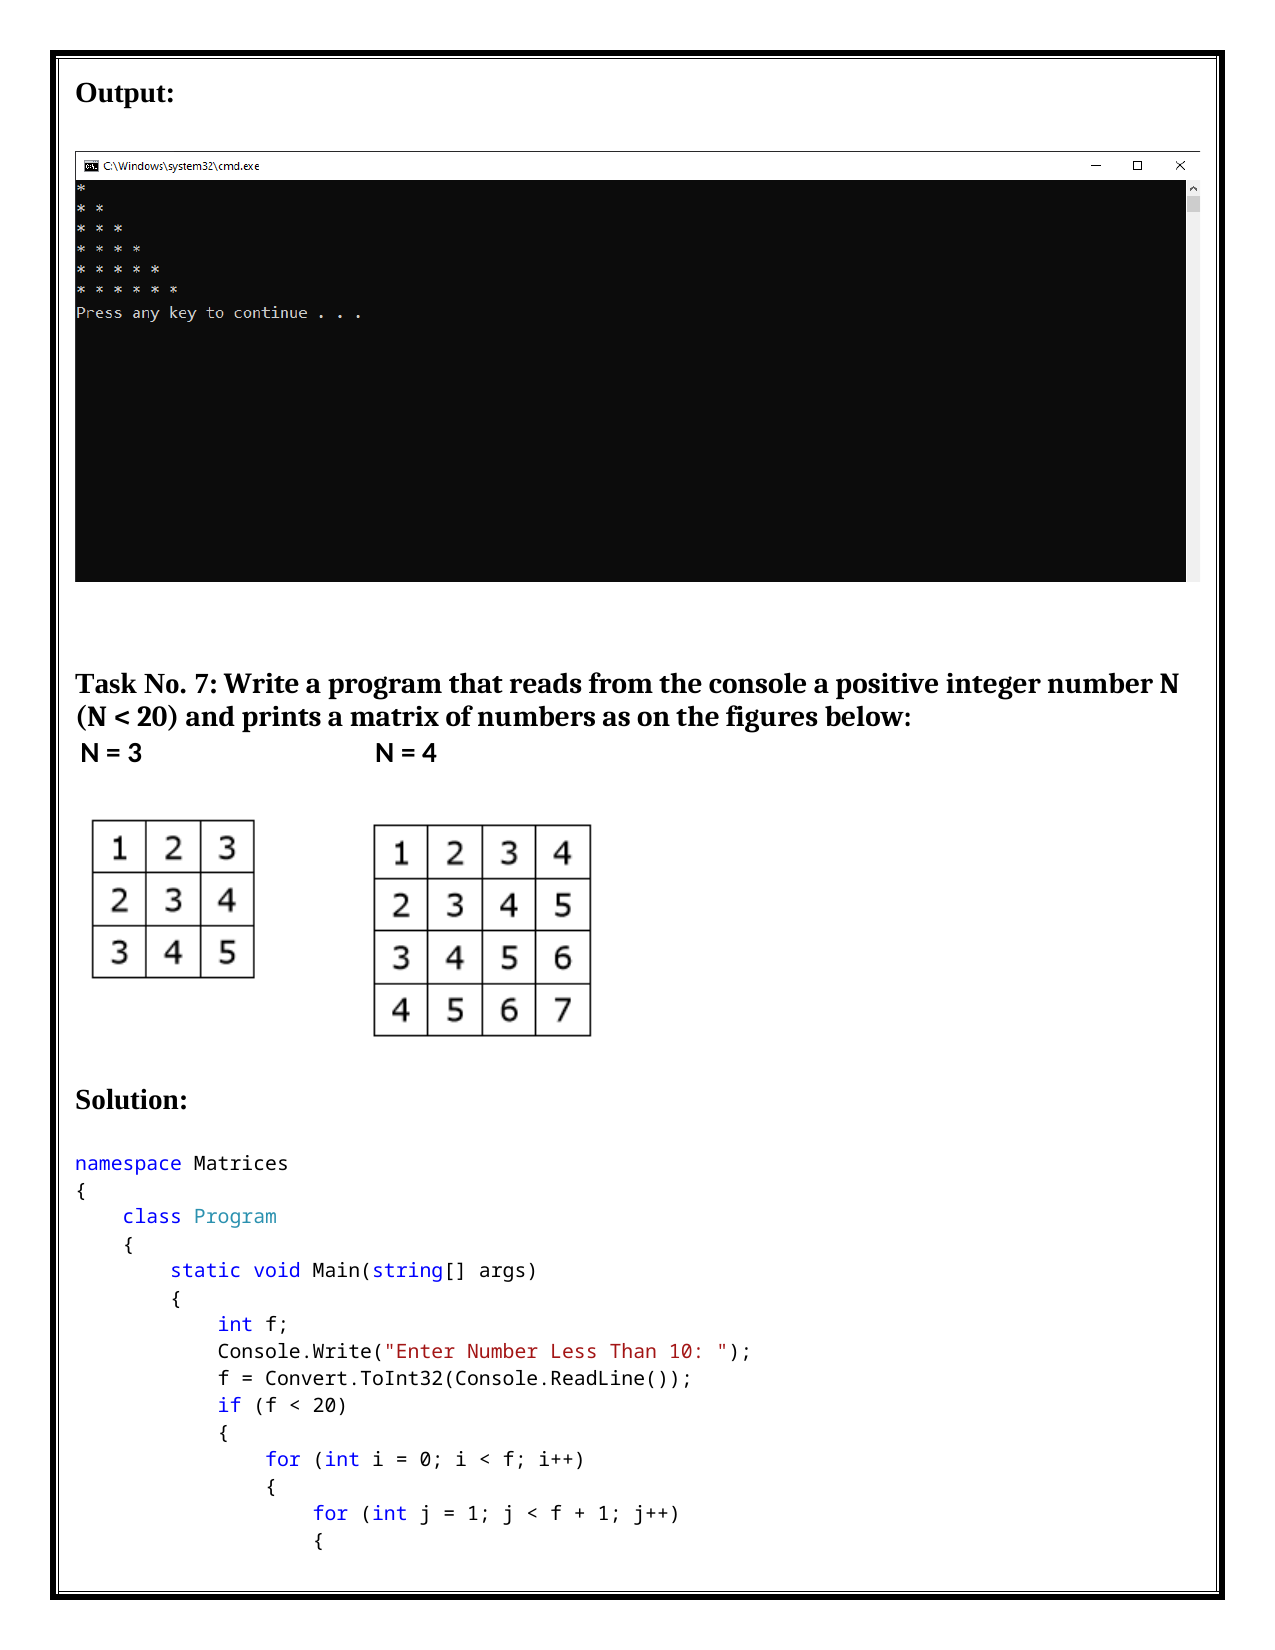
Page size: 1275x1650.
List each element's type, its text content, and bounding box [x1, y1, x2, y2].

text { [75, 1527, 1200, 1553]
text { [75, 1419, 1200, 1446]
text Task No. 7: Write a program that reads from the console a positive integer number N (N < 20) and prints a matrix of numbers as on the figures below: [75, 666, 1200, 734]
text class Program [75, 1203, 1200, 1230]
text { [75, 1230, 1200, 1257]
text Output: [75, 75, 1200, 151]
text { [75, 1284, 1200, 1311]
text for (int j = 1; j < f + 1; j++) [75, 1499, 1200, 1527]
picture [75, 796, 607, 1054]
text int f; [75, 1311, 1200, 1338]
text { [75, 1176, 1200, 1203]
text N = 3 N = 4 [75, 734, 1200, 770]
text Console.Write("Enter Number Less Than 10: "); [75, 1338, 1200, 1365]
picture [75, 151, 1200, 582]
text { [75, 1473, 1200, 1499]
text static void Main(string[] args) [75, 1257, 1200, 1284]
text if (f < 20) [75, 1392, 1200, 1419]
text f = Convert.ToInt32(Console.ReadLine()); [75, 1365, 1200, 1392]
text for (int i = 0; i < f; i++) [75, 1446, 1200, 1473]
